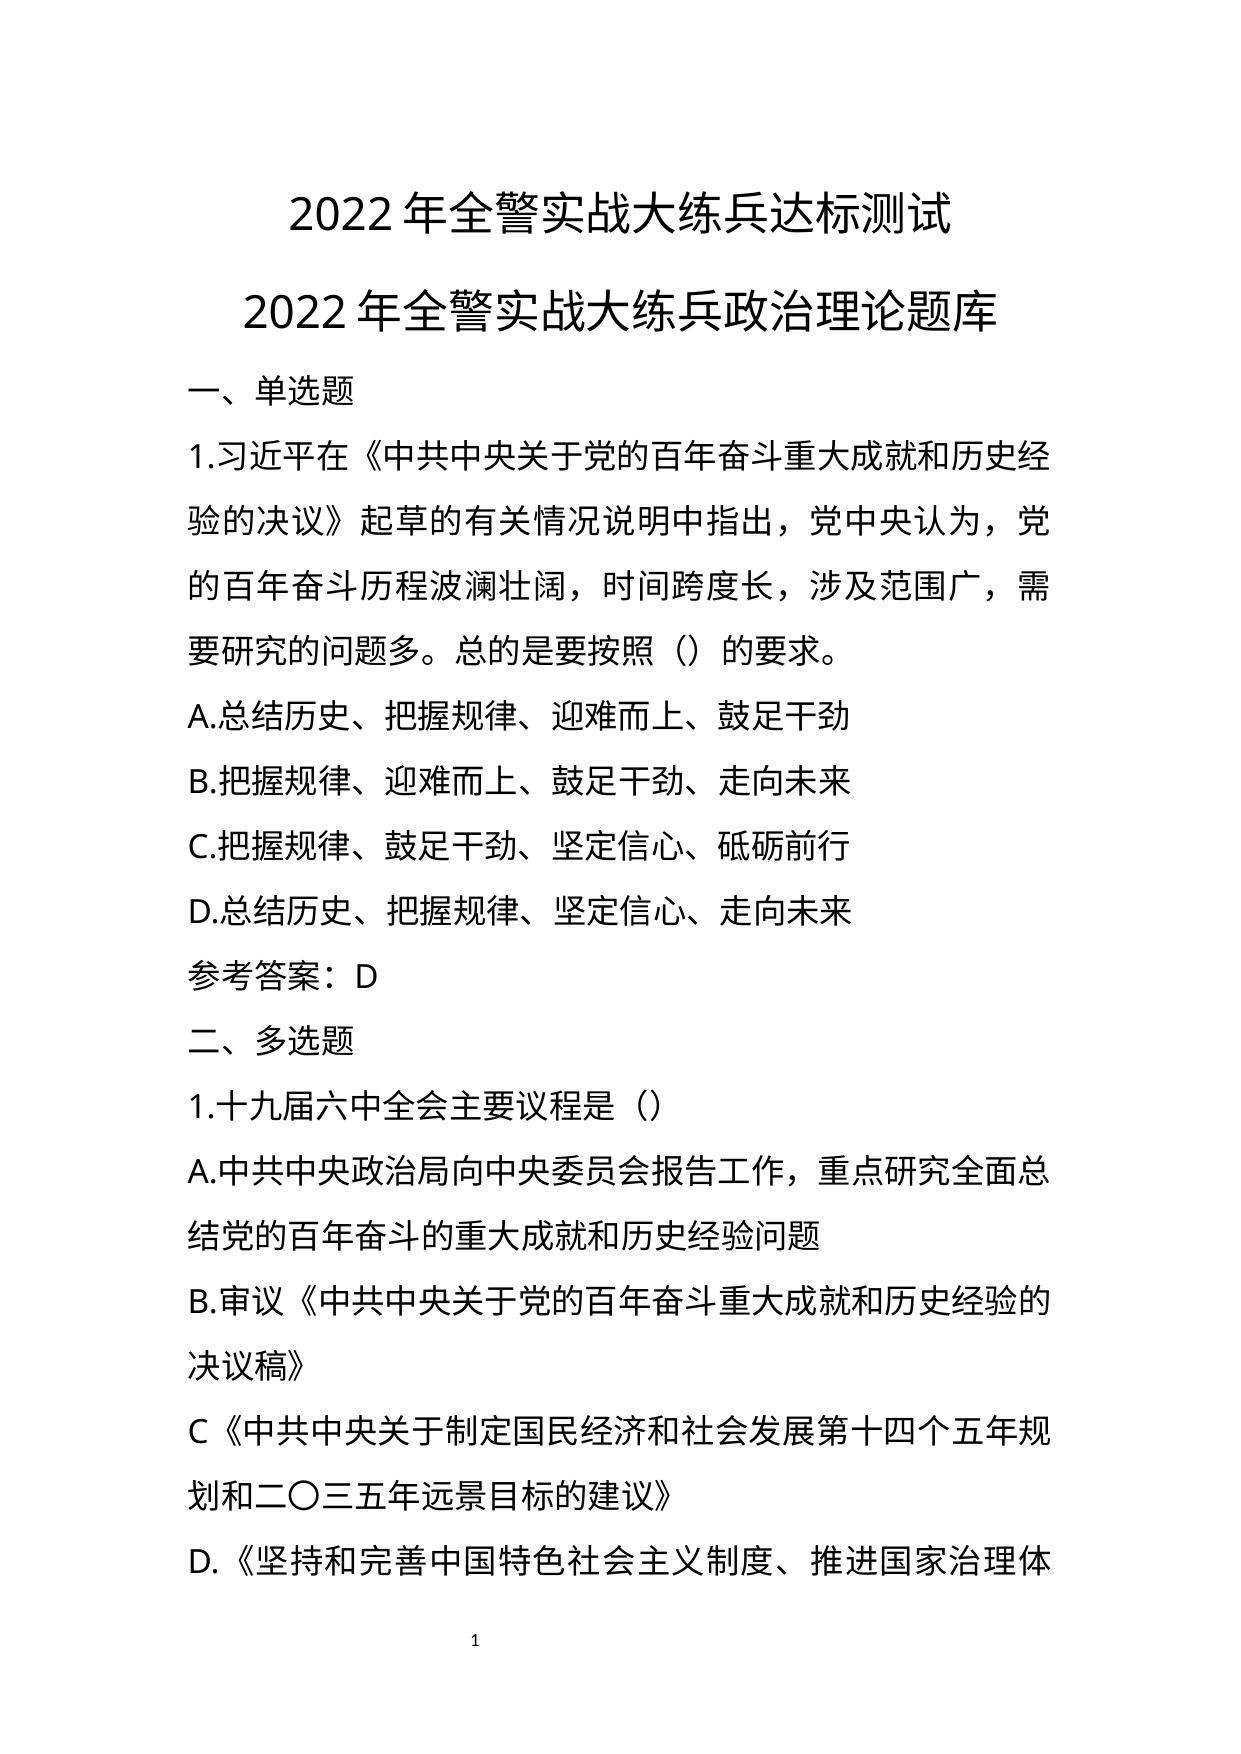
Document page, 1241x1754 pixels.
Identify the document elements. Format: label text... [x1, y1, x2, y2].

text 二、多选题 [187, 1007, 1053, 1072]
text 1.习近平在《中共中央关于党的百年奋斗重大成就和历史经验的决议》起草的有关情况说明中指出，党中央认为，党的百年奋斗历程波澜壮阔，时间跨度长，涉及范围广，需要研究的问题多。总的是要按照（）的要求。 [187, 422, 1053, 682]
text 2022年全警实战大练兵政治理论题库 [187, 259, 1053, 357]
text B.把握规律、迎难而上、鼓足干劲、走向未来 [187, 747, 1053, 812]
text B.审议《中共中央关于党的百年奋斗重大成就和历史经验的决议稿》 [187, 1267, 1053, 1397]
text 一、单选题 [187, 357, 1053, 422]
text C.把握规律、鼓足干劲、坚定信心、砥砺前行 [187, 812, 1053, 877]
text A.总结历史、把握规律、迎难而上、鼓足干劲 [187, 682, 1053, 747]
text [187, 1527, 1053, 1592]
text A.中共中央政治局向中央委员会报告工作，重点研究全面总结党的百年奋斗的重大成就和历史经验问题 [187, 1137, 1053, 1267]
text 参考答案：D [187, 942, 1053, 1007]
text 2022年全警实战大练兵达标测试 [187, 162, 1053, 259]
text 1.十九届六中全会主要议程是（） [187, 1072, 1053, 1137]
text C《中共中央关于制定国民经济和社会发展第十四个五年规划和二〇三五年远景目标的建议》 [187, 1397, 1053, 1527]
text D.总结历史、把握规律、坚定信心、走向未来 [187, 877, 1053, 942]
